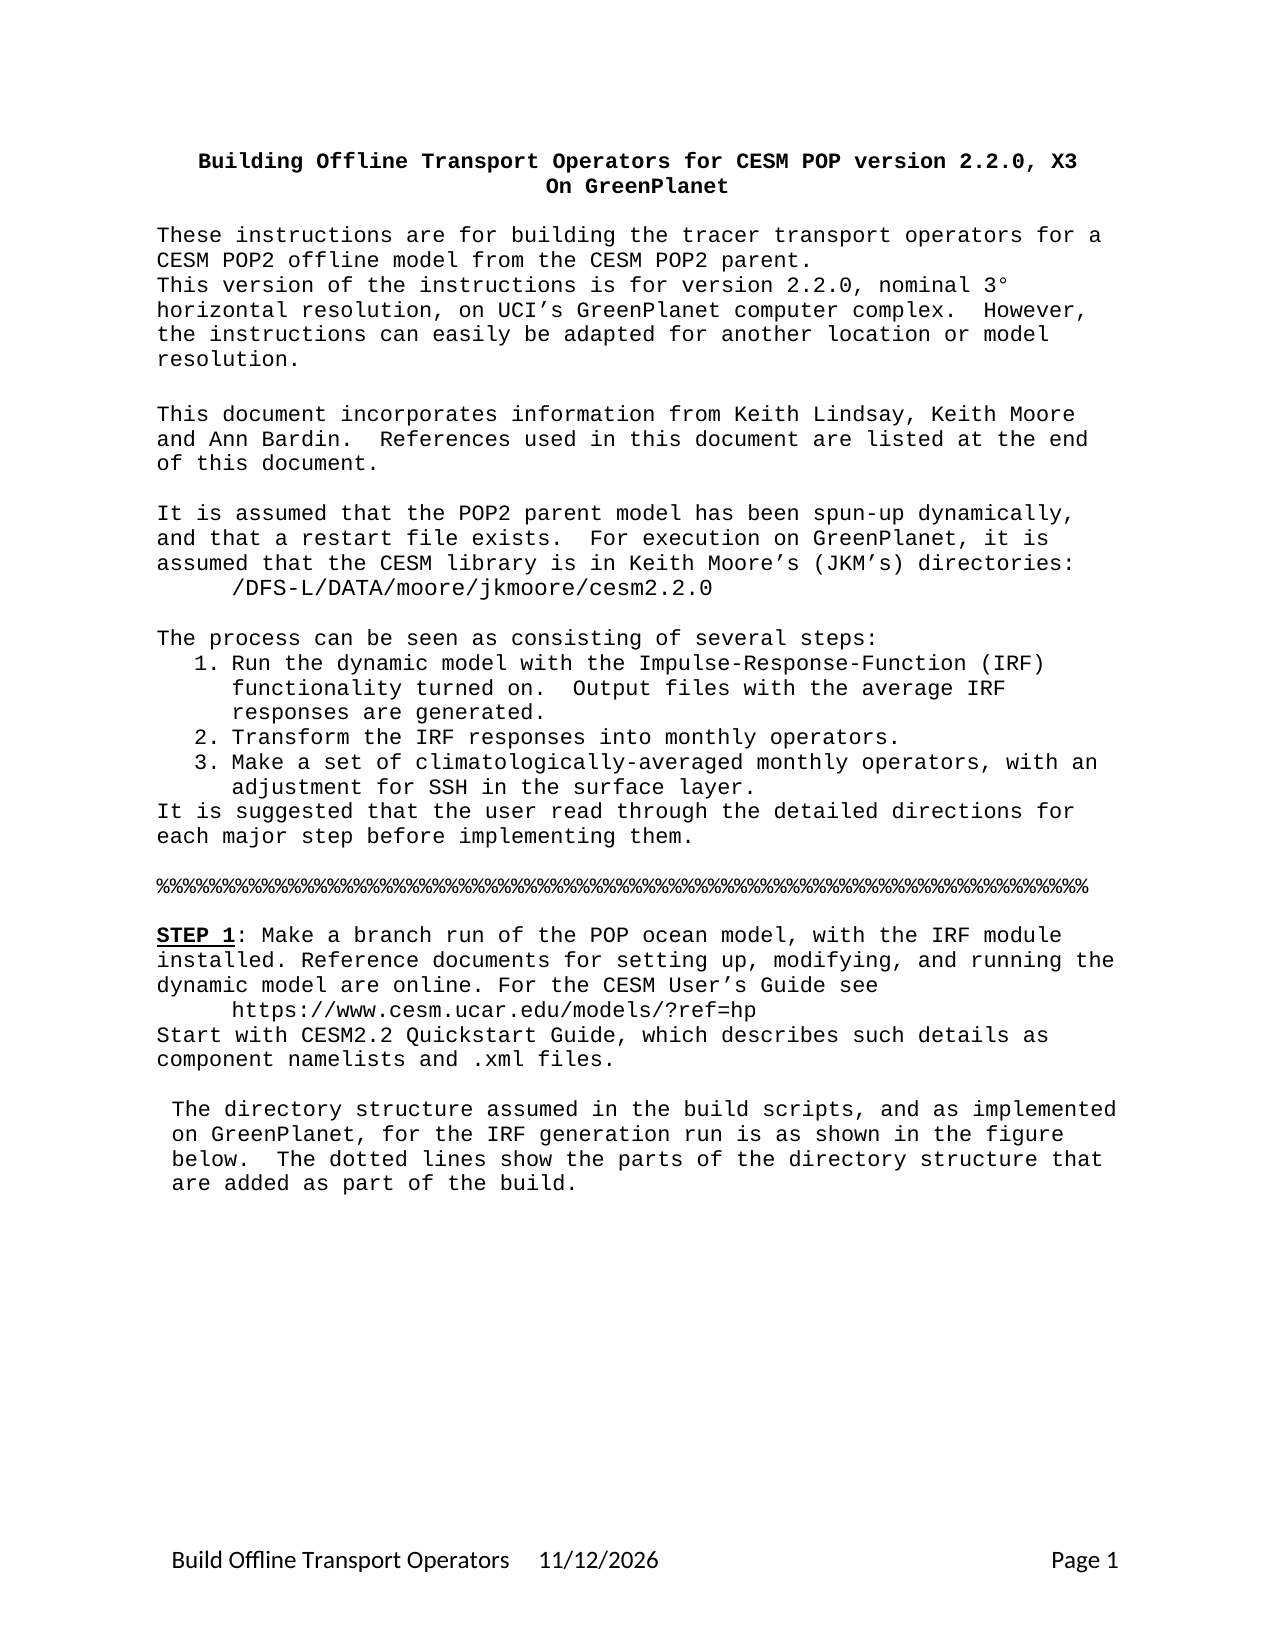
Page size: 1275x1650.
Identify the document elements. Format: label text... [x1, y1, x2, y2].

text On GreenPlanet [156, 175, 1118, 199]
text It is assumed that the POP2 parent model has been spun-up dynamically, and that a restart file exists. For execution on GreenPlanet, it is assumed that the CESM library is in Keith Moore’s (JKM’s) directories: [156, 502, 1118, 576]
list Run the dynamic model with the Impulse-Response-Function (IRF) functionality turned on. Output files with the average IRF responses are generated. [194, 652, 1118, 726]
list Make a set of climatologically-averaged monthly operators, with an adjustment for SSH in the surface layer. [194, 751, 1118, 801]
text %%%%%%%%%%%%%%%%%%%%%%%%%%%%%%%%%%%%%%%%%%%%%%%%%%%%%%%%%%%%%%%%%%%%%%% [156, 875, 1118, 900]
text https://www.cesm.ucar.edu/models/?ref=hp [231, 999, 1118, 1024]
text STEP 1: Make a branch run of the POP ocean model, with the IRF module installed. Reference documents for setting up, modifying, and running the dynamic model are online. For the CESM User’s Guide see [156, 925, 1118, 999]
text It is suggested that the user read through the detailed directions for each major step before implementing them. [156, 801, 1118, 850]
text The process can be seen as consisting of several steps: [156, 627, 1118, 652]
text This document incorporates information from Keith Lindsay, Keith Moore and Ann Bardin. References used in this document are listed at the end of this document. [156, 403, 1118, 477]
text This version of the instructions is for version 2.2.0, nominal 3° horizontal resolution, on UCI’s GreenPlanet computer complex. However, the instructions can easily be adapted for another location or model resolution. [156, 274, 1118, 373]
text Start with CESM2.2 Quickstart Guide, which describes such details as component namelists and .xml files. [156, 1024, 1118, 1073]
text Building Offline Transport Operators for CESM POP version 2.2.0, X3 [156, 150, 1118, 175]
text These instructions are for building the tracer transport operators for a CESM POP2 offline model from the CESM POP2 parent. [156, 224, 1118, 274]
list Transform the IRF responses into monthly operators. [194, 726, 1118, 751]
text The directory structure assumed in the build scripts, and as implemented on GreenPlanet, for the IRF generation run is as shown in the figure below. The dotted lines show the parts of the directory structure that are added as part of the build. [171, 1098, 1118, 1197]
text /DFS-L/DATA/moore/jkmoore/cesm2.2.0 [231, 576, 1118, 602]
